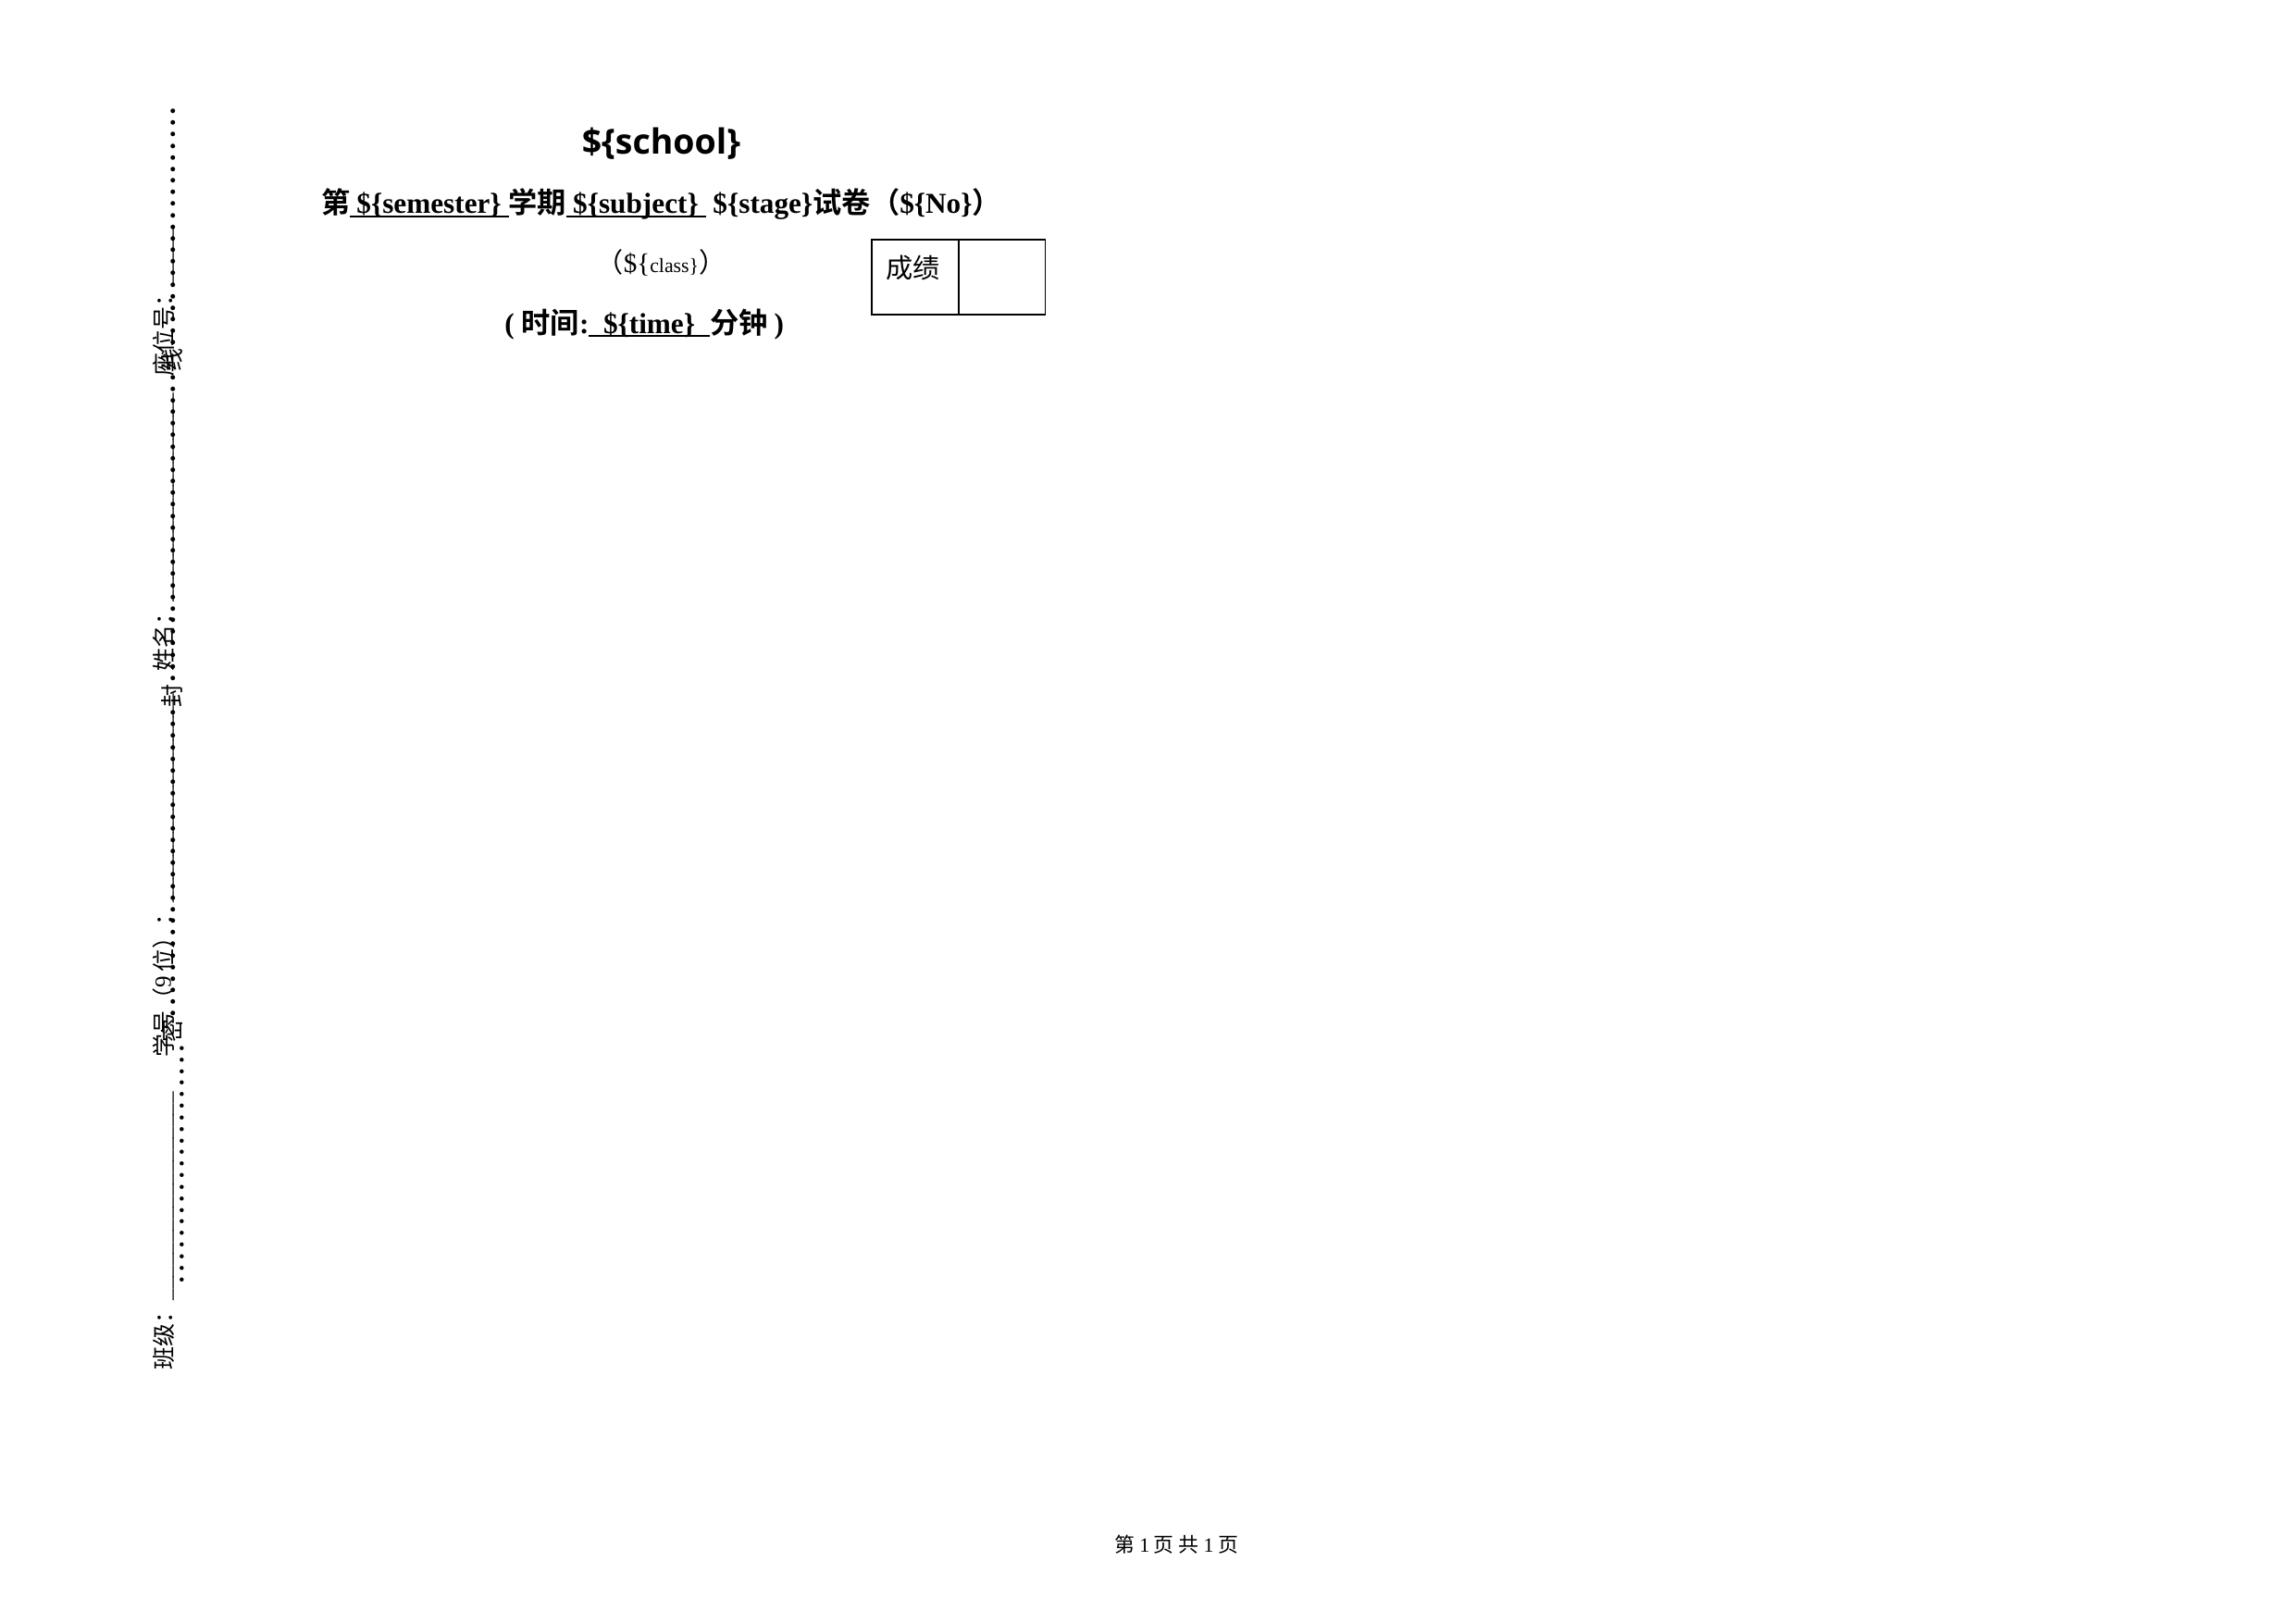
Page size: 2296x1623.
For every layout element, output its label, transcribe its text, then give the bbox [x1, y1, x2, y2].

text ( 时间: ${time} 分钟 ) [166, 291, 1122, 351]
text 第 ${semester} 学期 ${subject} ${stage}试卷（${No}） [166, 170, 1156, 230]
text （${class}） [166, 230, 1156, 291]
text ${school} [166, 110, 1156, 170]
